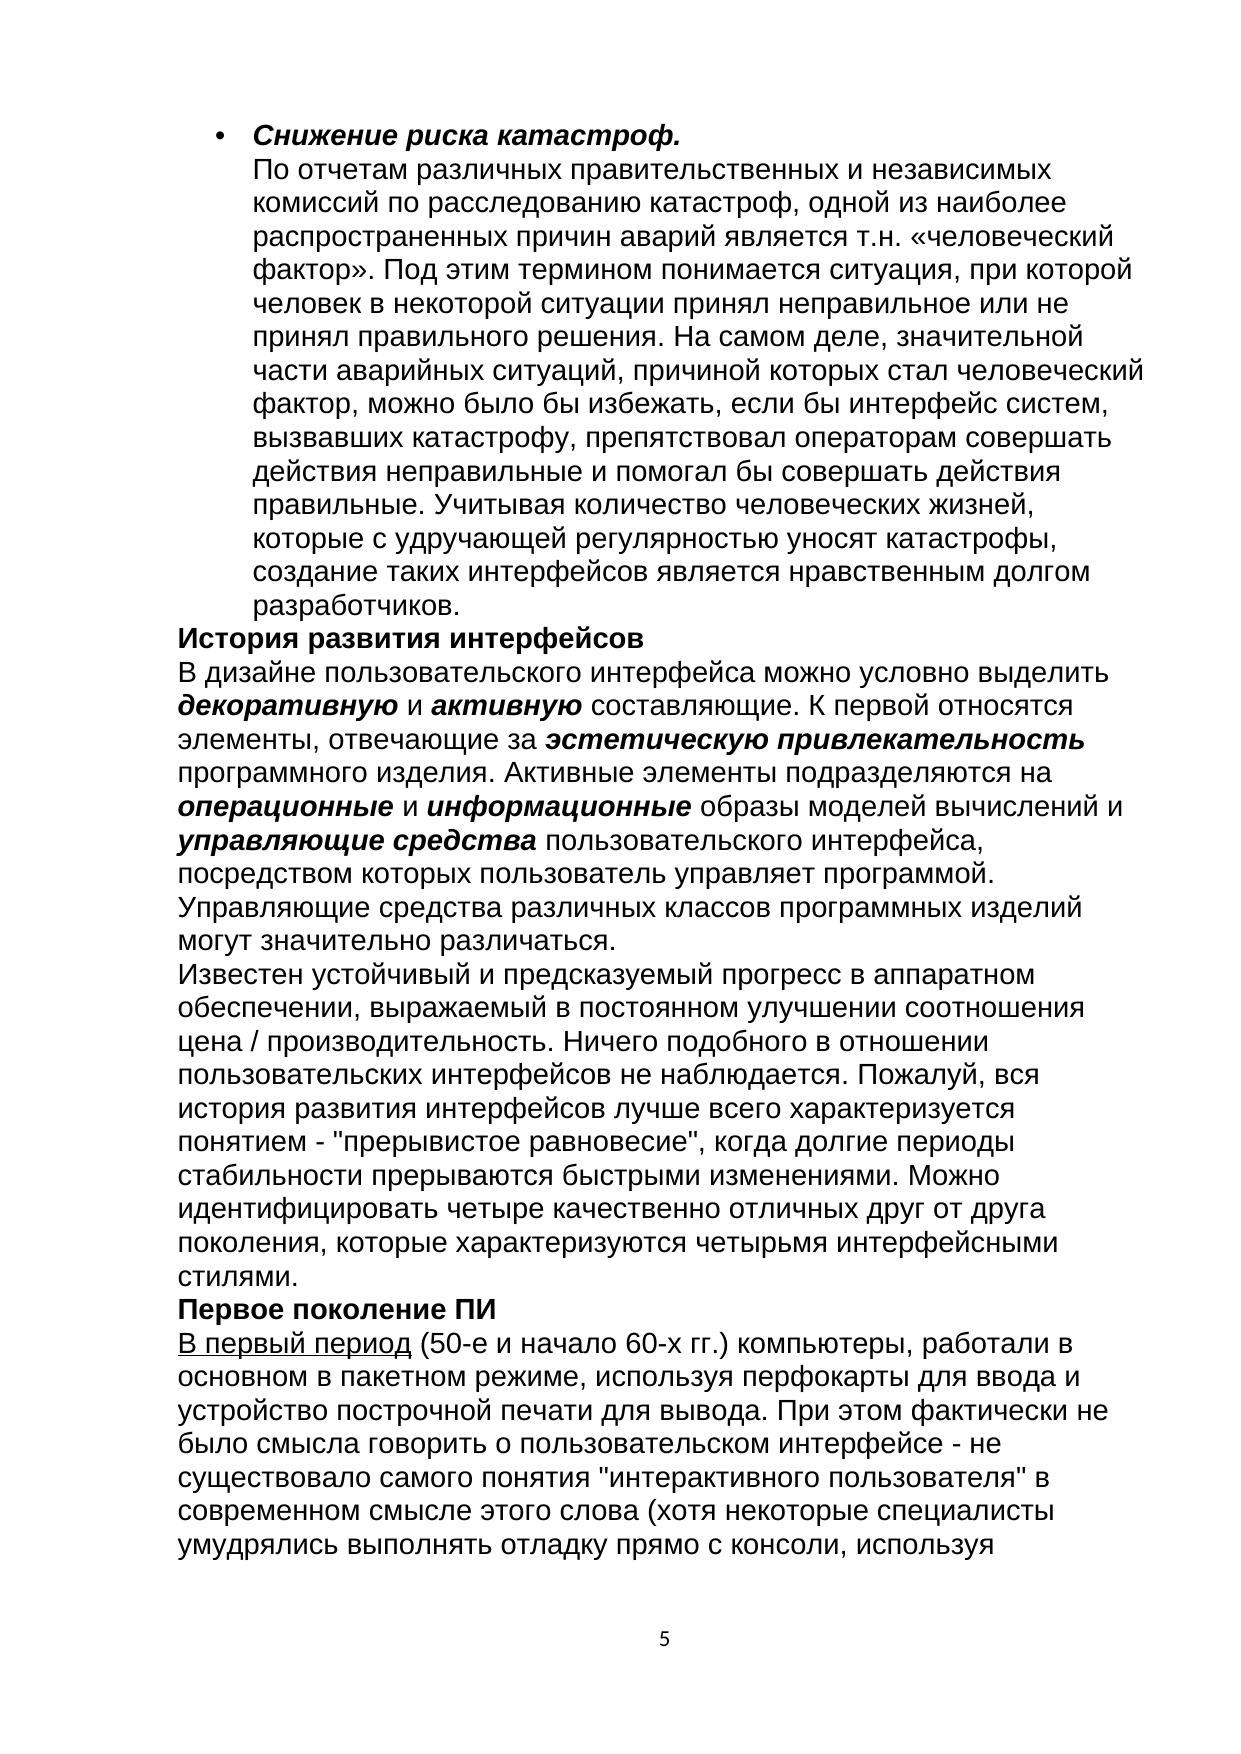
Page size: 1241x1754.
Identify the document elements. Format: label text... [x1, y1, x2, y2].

text История развития интерфейсов [177, 621, 1152, 655]
text Первое поколение ПИ [177, 1292, 1152, 1326]
text В дизайне пользовательского интерфейса можно условно выделить декоративную и активную составляющие. К первой относятся элементы, отвечающие за эстетическую привлекательность программного изделия. Активные элементы подразделяются на операционные и информационные образы моделей вычислений и управляющие средства пользовательского интерфейса, посредством которых пользователь управляет программой. Управляющие средства различных классов программных изделий могут значительно различаться. [177, 655, 1152, 957]
text Известен устойчивый и предсказуемый прогресс в аппаратном обеспечении, выражаемый в постоянном улучшении соотношения цена / производительность. Ничего подобного в отношении пользовательских интерфейсов не наблюдается. Пожалуй, вся история развития интерфейсов лучше всего характеризуется понятием - "прерывистое равновесие", когда долгие периоды стабильности прерываются быстрыми изменениями. Можно идентифицировать четыре качественно отличных друг от друга поколения, которые характеризуются четырьмя интерфейсными стилями. [177, 957, 1152, 1292]
list Снижение риска катастроф. По отчетам различных правительственных и независимых комиссий по расследованию катастроф, одной из наиболее распространенных причин аварий является т.н. «человеческий фактор». Под этим термином понимается ситуация, при которой человек в некоторой ситуации принял неправильное или не принял правильного решения. На самом деле, значительной части аварийных ситуаций, причиной которых стал человеческий фактор, можно было бы избежать, если бы интерфейс систем, вызвавших катастрофу, препятствовал операторам совершать действия неправильные и помогал бы совершать действия правильные. Учитывая количество человеческих жизней, которые с удручающей регулярностью уносят катастрофы, создание таких интерфейсов является нравственным долгом разработчиков. [215, 118, 1152, 621]
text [177, 1326, 1152, 1560]
